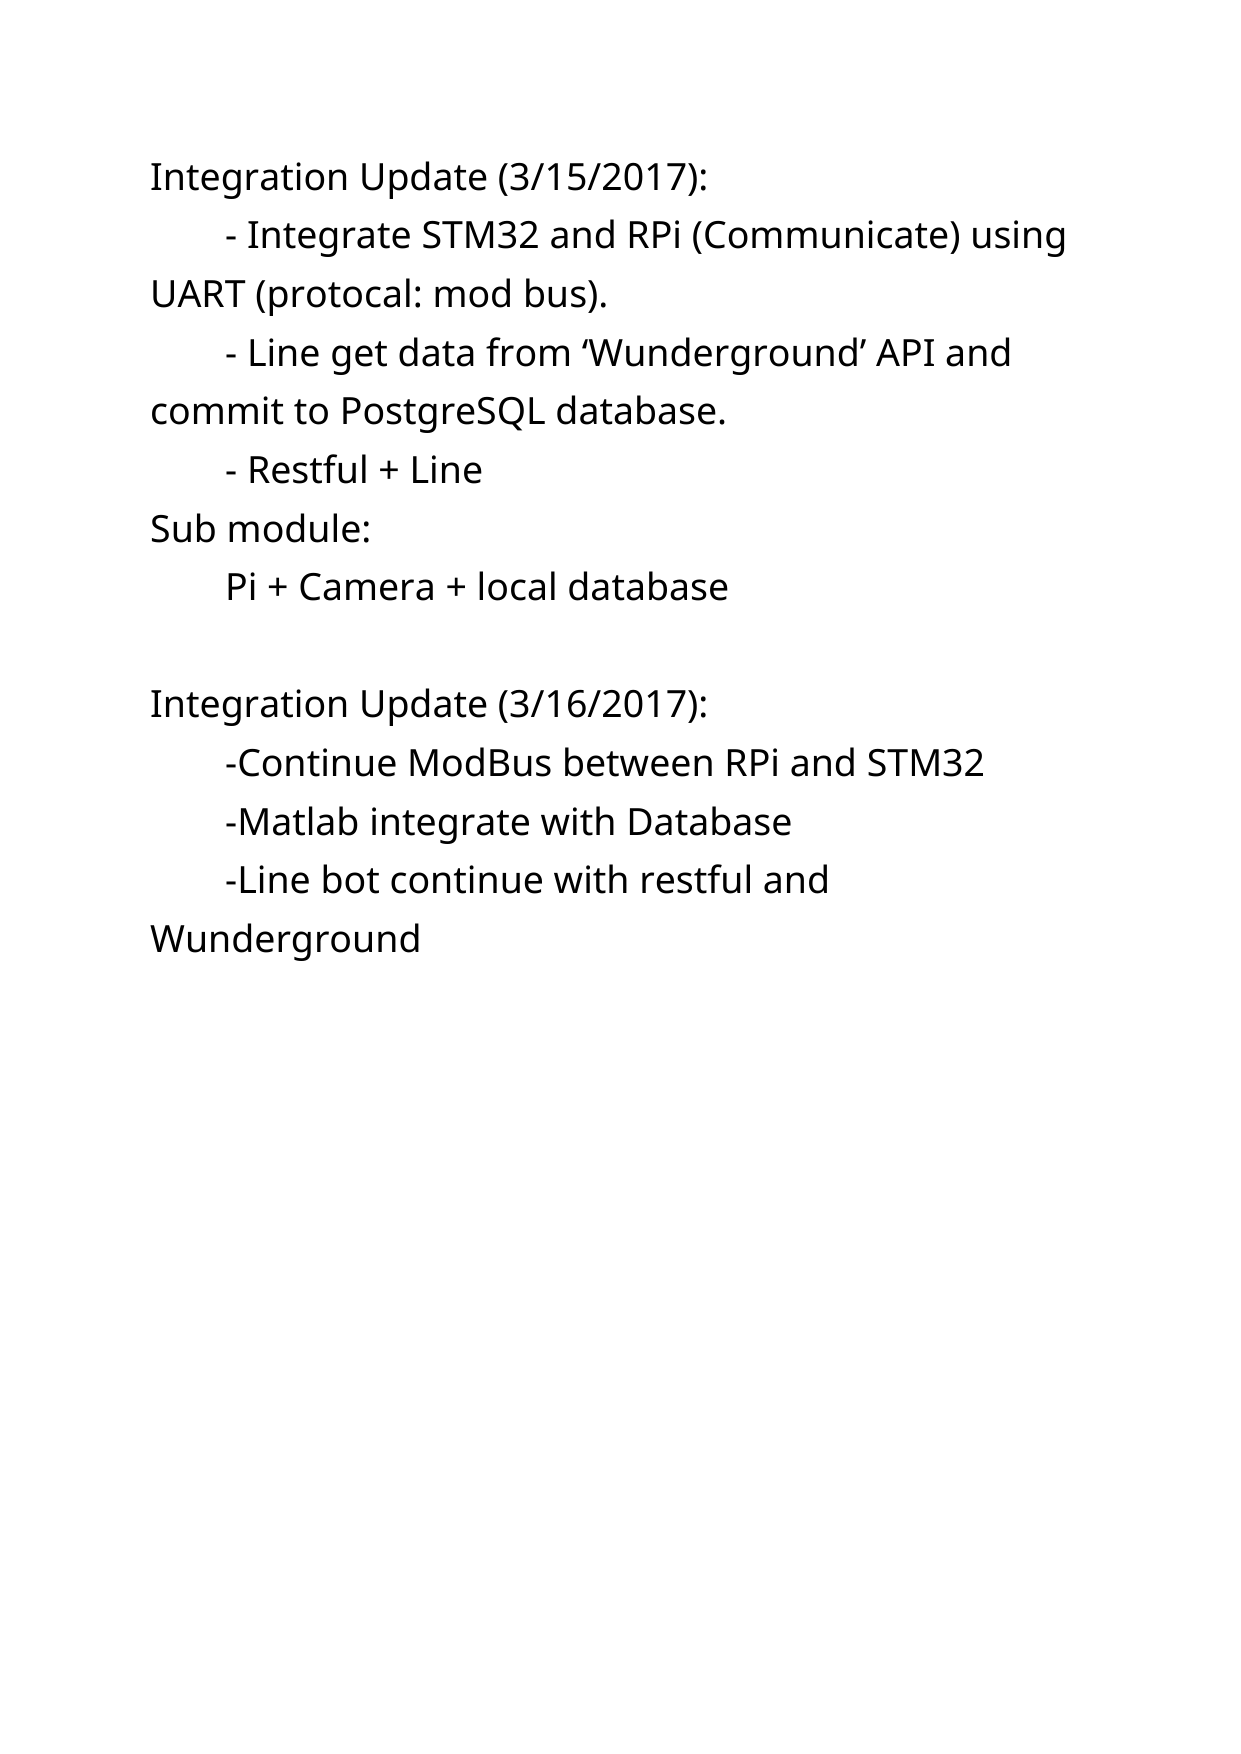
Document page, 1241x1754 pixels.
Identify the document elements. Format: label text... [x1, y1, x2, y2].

text - Integrate STM32 and RPi (Communicate) using UART (protocal: mod bus). [150, 209, 1090, 318]
text - Line get data from ‘Wunderground’ API and commit to PostgreSQL database. [150, 326, 1090, 436]
text Integration Update (3/16/2017): [150, 678, 1090, 729]
text -Continue ModBus between RPi and STM32 [150, 736, 1090, 787]
text Integration Update (3/15/2017): [150, 150, 1090, 201]
text Pi + Camera + local database [150, 561, 1090, 612]
text - Restful + Line [150, 443, 1090, 494]
text -Line bot continue with restful and Wunderground [150, 854, 1090, 963]
text Sub module: [150, 502, 1090, 553]
text -Matlab integrate with Database [150, 795, 1090, 846]
